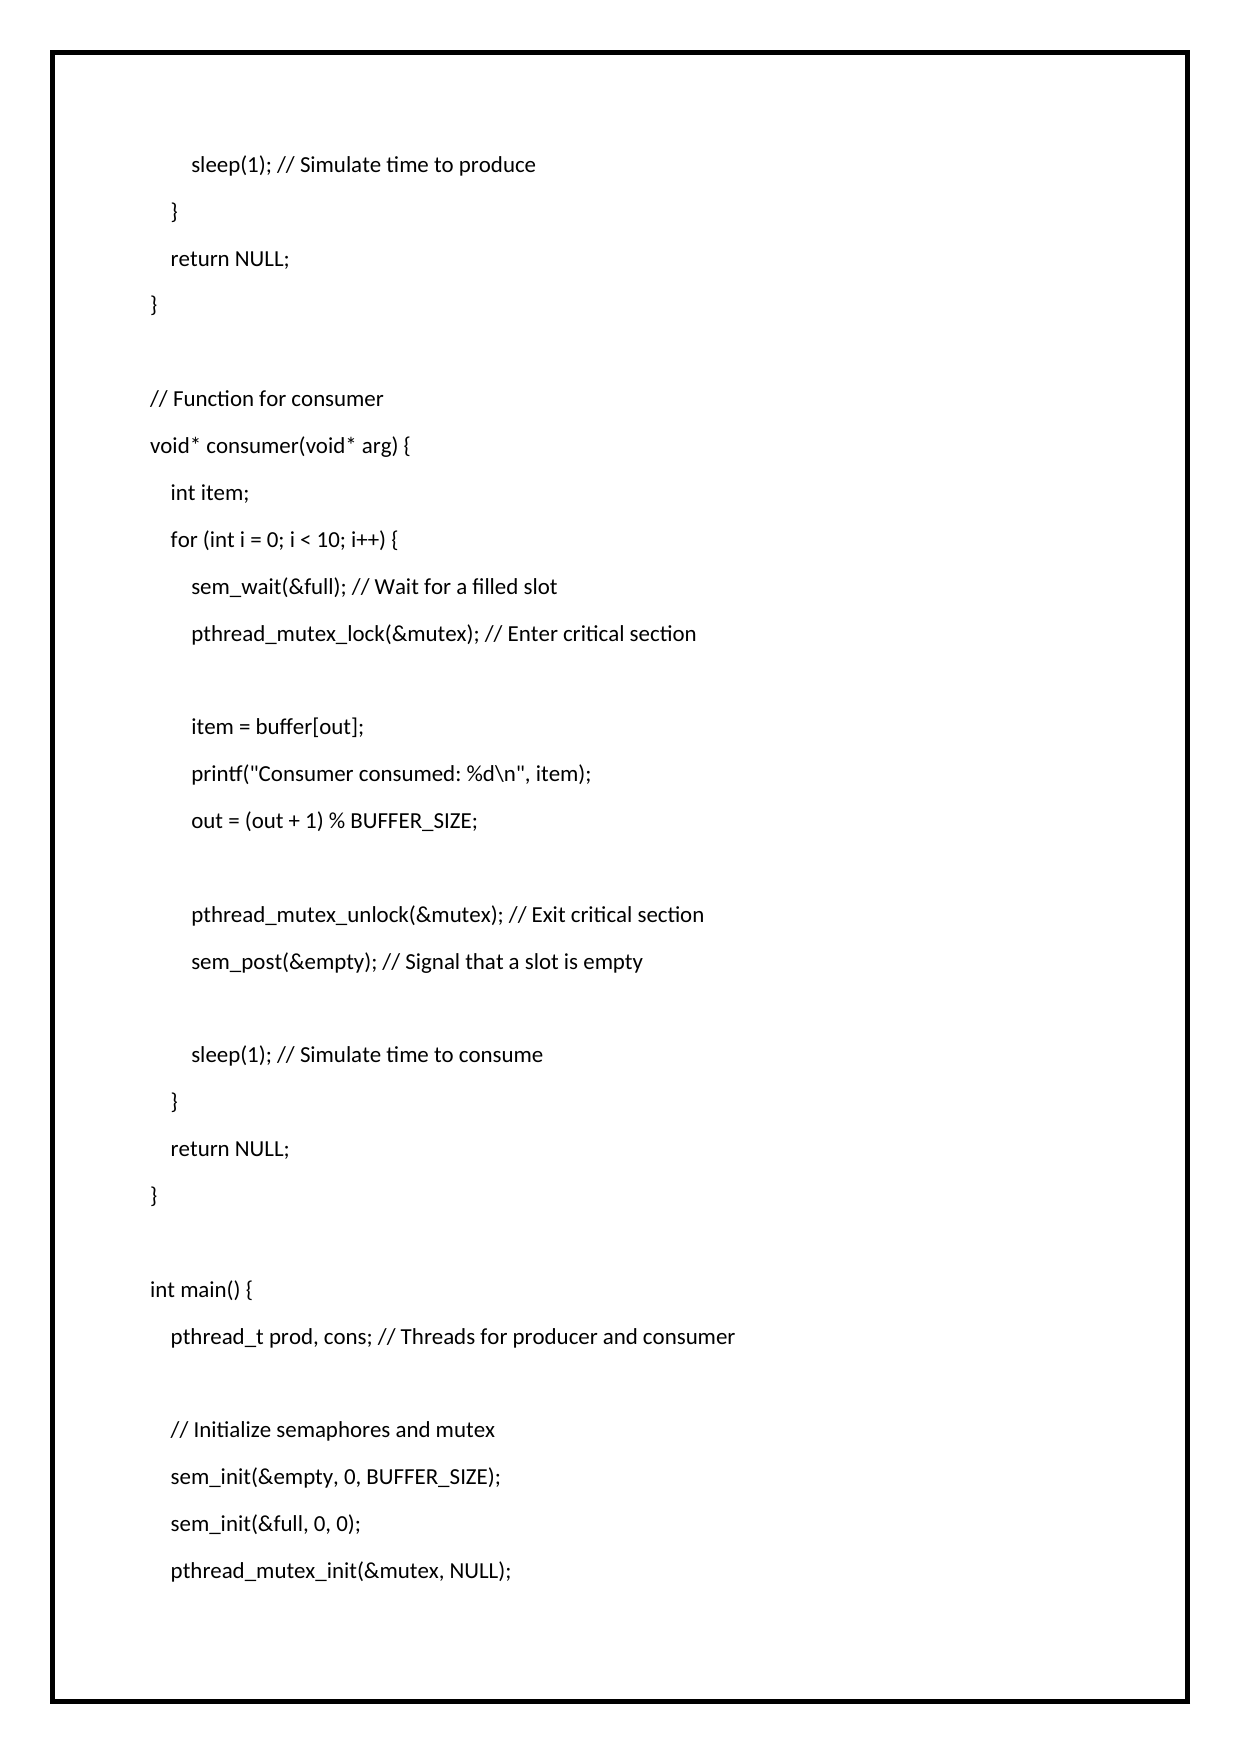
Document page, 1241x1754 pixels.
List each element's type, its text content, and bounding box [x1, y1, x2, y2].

text int item; [150, 478, 1090, 506]
text } [150, 291, 1090, 319]
text void* consumer(void* arg) { [150, 431, 1090, 459]
text // Function for consumer [150, 384, 1090, 412]
text return NULL; [150, 1134, 1090, 1162]
text sleep(1); // Simulate time to consume [150, 1041, 1090, 1069]
text pthread_mutex_lock(&mutex); // Enter critical section [150, 619, 1090, 647]
text pthread_mutex_unlock(&mutex); // Exit critical section [150, 900, 1090, 928]
text pthread_t prod, cons; // Threads for producer and consumer [150, 1322, 1090, 1350]
text sleep(1); // Simulate time to produce [150, 150, 1090, 178]
text int main() { [150, 1275, 1090, 1303]
text printf("Consumer consumed: %d\n", item); [150, 759, 1090, 787]
text out = (out + 1) % BUFFER_SIZE; [150, 806, 1090, 834]
text return NULL; [150, 244, 1090, 272]
text for (int i = 0; i < 10; i++) { [150, 525, 1090, 553]
text sem_init(&empty, 0, BUFFER_SIZE); [150, 1462, 1090, 1491]
text // Initialize semaphores and mutex [150, 1416, 1090, 1444]
text pthread_mutex_init(&mutex, NULL); [150, 1556, 1090, 1584]
text sem_wait(&full); // Wait for a filled slot [150, 572, 1090, 600]
text } [150, 1087, 1090, 1116]
text sem_post(&empty); // Signal that a slot is empty [150, 947, 1090, 975]
text sem_init(&full, 0, 0); [150, 1509, 1090, 1537]
text item = buffer[out]; [150, 712, 1090, 741]
text } [150, 197, 1090, 225]
text } [150, 1181, 1090, 1209]
